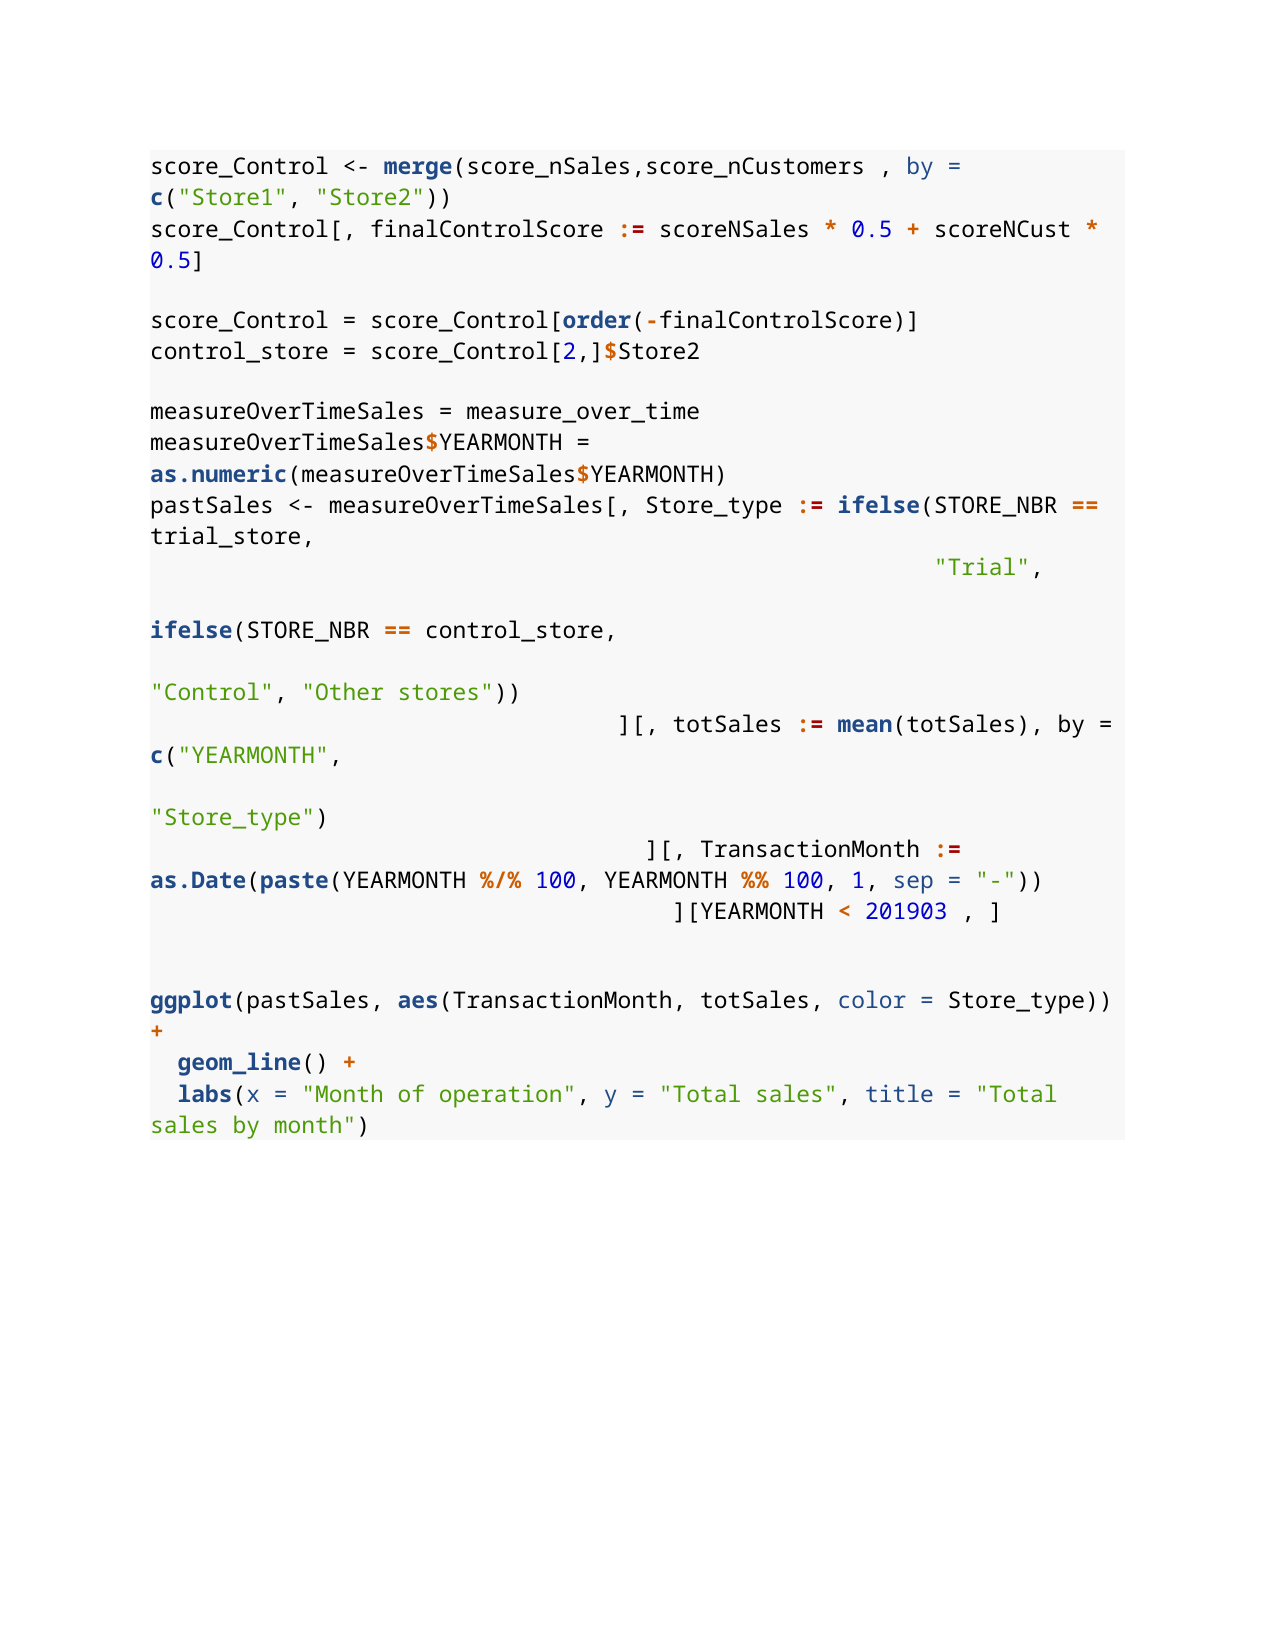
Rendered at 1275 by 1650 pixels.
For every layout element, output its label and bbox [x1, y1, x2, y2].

text [150, 150, 1125, 1140]
